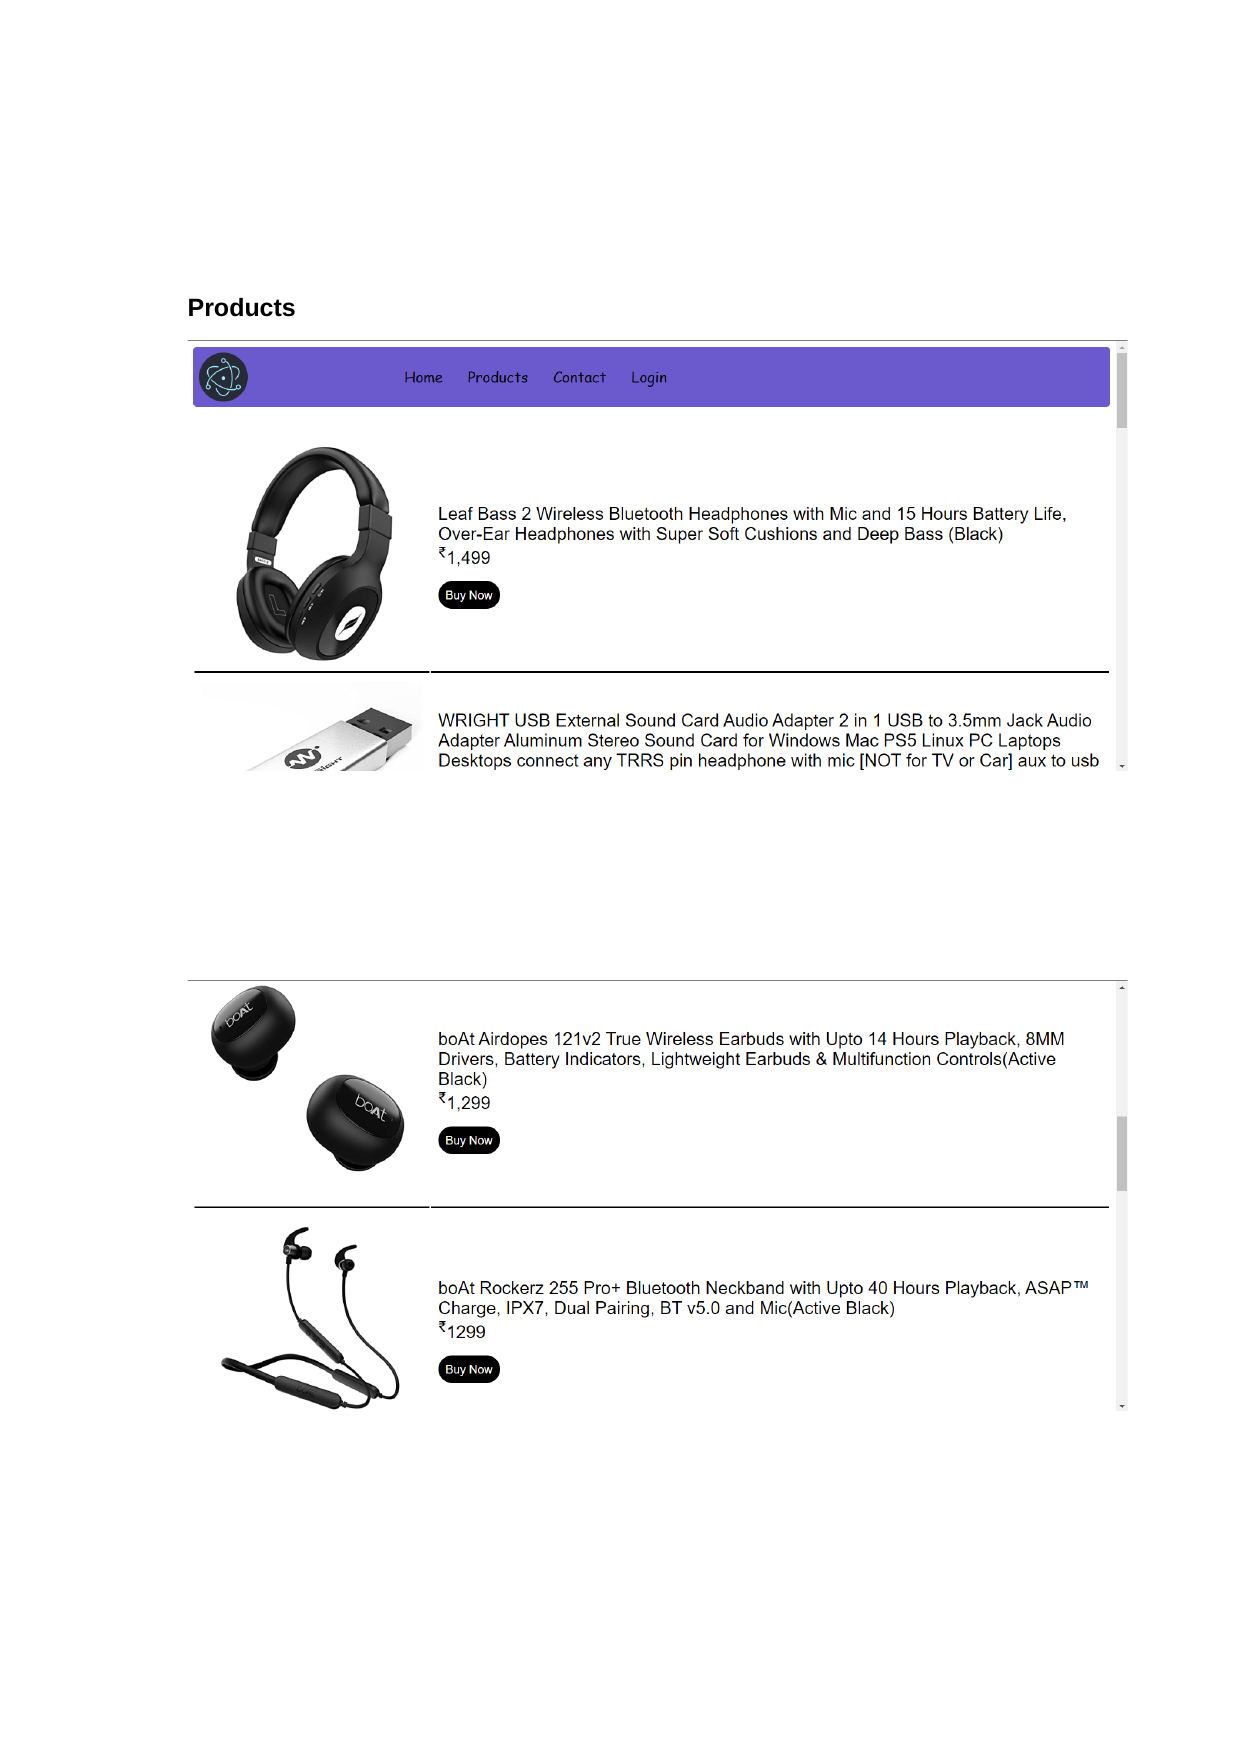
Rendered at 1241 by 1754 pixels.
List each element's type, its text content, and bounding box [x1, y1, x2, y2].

text Products [187, 293, 1090, 322]
picture [187, 980, 1128, 1411]
picture [187, 340, 1128, 771]
